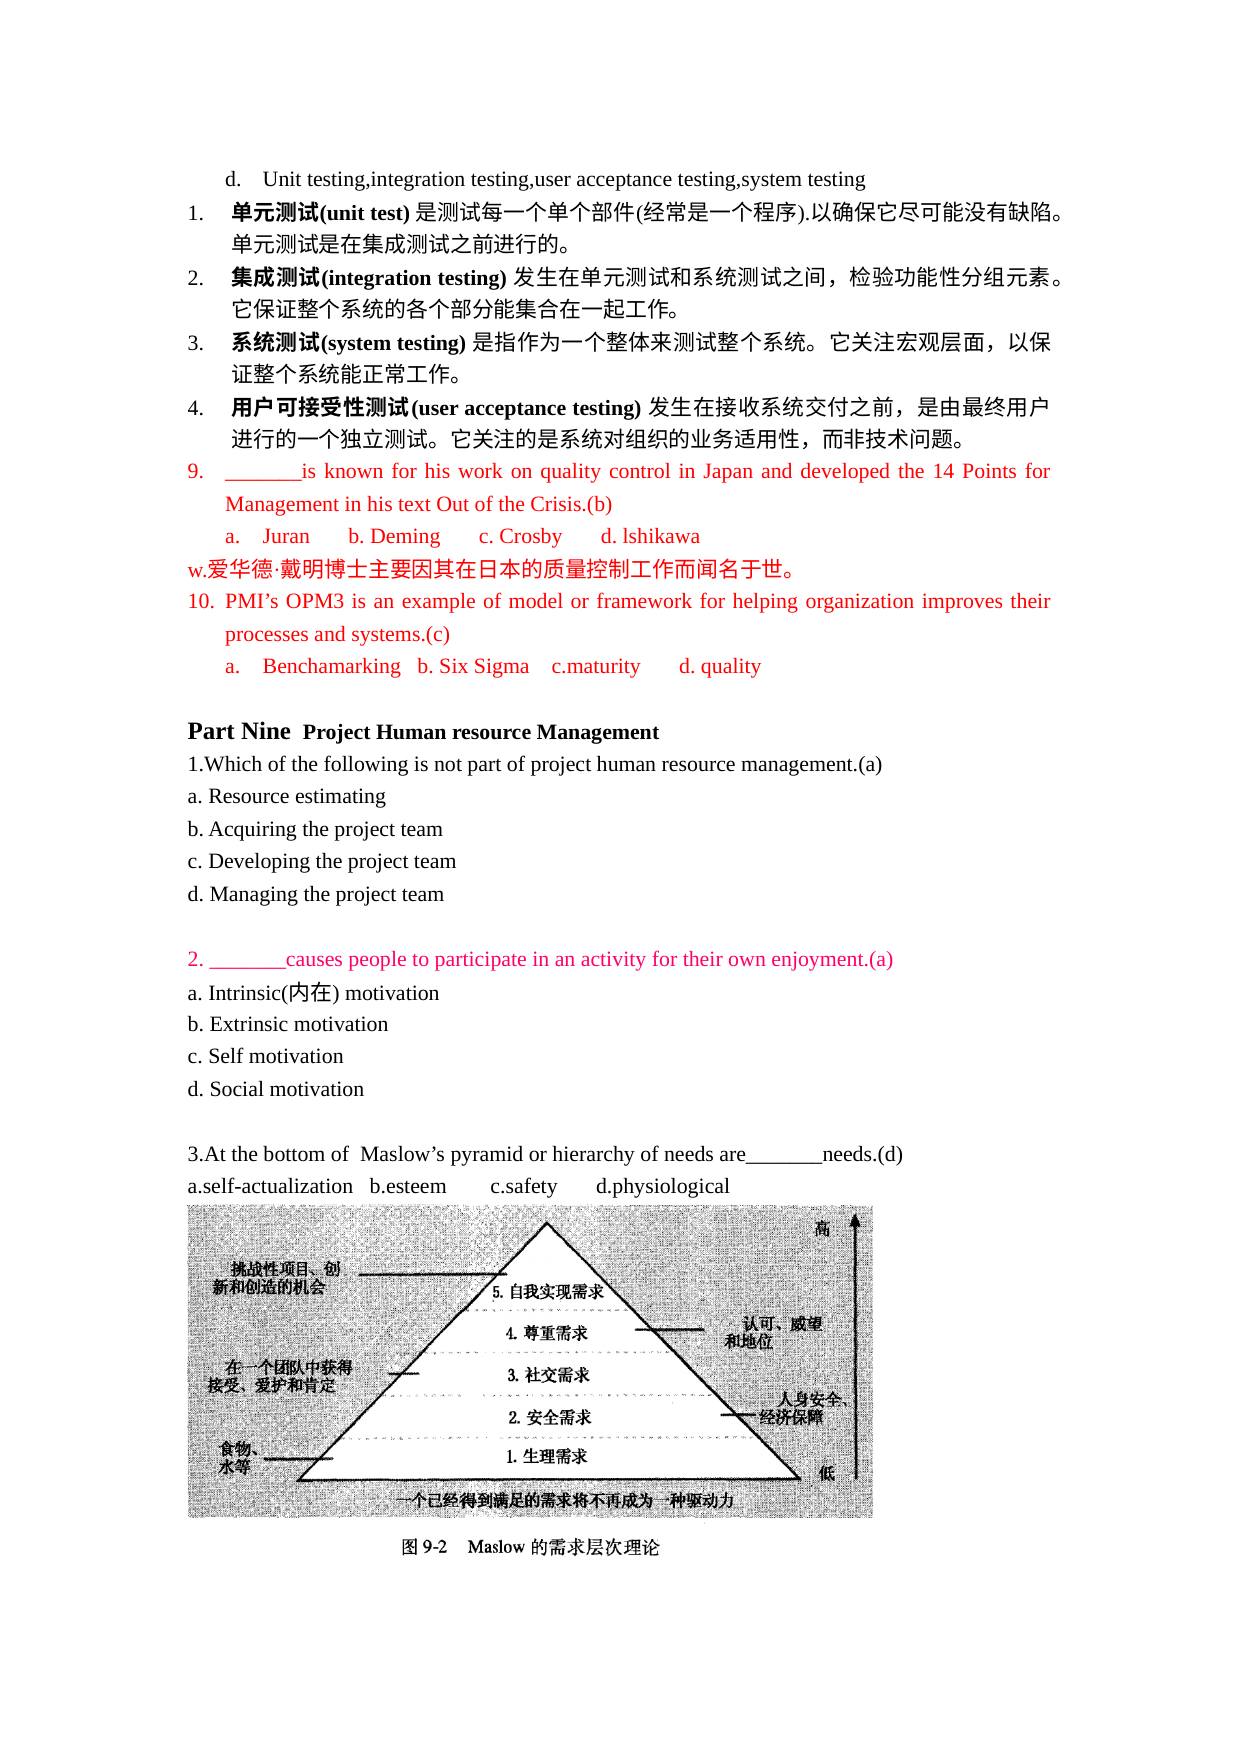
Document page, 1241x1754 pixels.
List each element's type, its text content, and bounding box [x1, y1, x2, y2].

text a. Intrinsic(内在) motivation [187, 974, 1053, 1007]
text d. Managing the project team [187, 877, 1053, 909]
list Benchamarking b. Six Sigma c.maturity d. quality [225, 649, 1053, 682]
text Part Nine Project Human resource Management [187, 714, 1053, 747]
text 3.At the bottom of Maslow’s pyramid or hierarchy of needs are_______needs.(d) [187, 1137, 1053, 1169]
picture [187, 1201, 874, 1560]
text 2. _______causes people to participate in an activity for their own enjoyment.(a) [187, 942, 1053, 974]
text c. Developing the project team [187, 844, 1053, 877]
list Unit testing,integration testing,user acceptance testing,system testing [225, 162, 1053, 194]
text w.爱华德·戴明博士主要因其在日本的质量控制工作而闻名于世。 [187, 552, 1053, 584]
text b. Acquiring the project team [187, 812, 1053, 844]
list 单元测试(unit test) 是测试每一个单个部件(经常是一个程序).以确保它尽可能没有缺陷。单元测试是在集成测试之前进行的。 [187, 194, 1053, 259]
text b. Extrinsic motivation [187, 1007, 1053, 1039]
list 集成测试(integration testing) 发生在单元测试和系统测试之间，检验功能性分组元素。它保证整个系统的各个部分能集合在一起工作。 [187, 259, 1053, 324]
list Juran b. Deming c. Crosby d. lshikawa [225, 519, 1053, 552]
text c. Self motivation [187, 1039, 1053, 1072]
list 系统测试(system testing) 是指作为一个整体来测试整个系统。它关注宏观层面，以保证整个系统能正常工作。 [187, 324, 1053, 389]
text a. Resource estimating [187, 779, 1053, 812]
list _______is known for his work on quality control in Japan and developed the 14 Points for Management in his text Out of the Crisis.(b) [187, 454, 1053, 519]
text 1.Which of the following is not part of project human resource management.(a) [187, 747, 1053, 779]
list PMI’s OPM3 is an example of model or framework for helping organization improves their processes and systems.(c) [187, 584, 1053, 649]
text a.self-actualization b.esteem c.safety d.physiological [187, 1169, 1053, 1202]
text d. Social motivation [187, 1072, 1053, 1104]
list 用户可接受性测试(user acceptance testing) 发生在接收系统交付之前，是由最终用户进行的一个独立测试。它关注的是系统对组织的业务适用性，而非技术问题。 [187, 389, 1053, 454]
